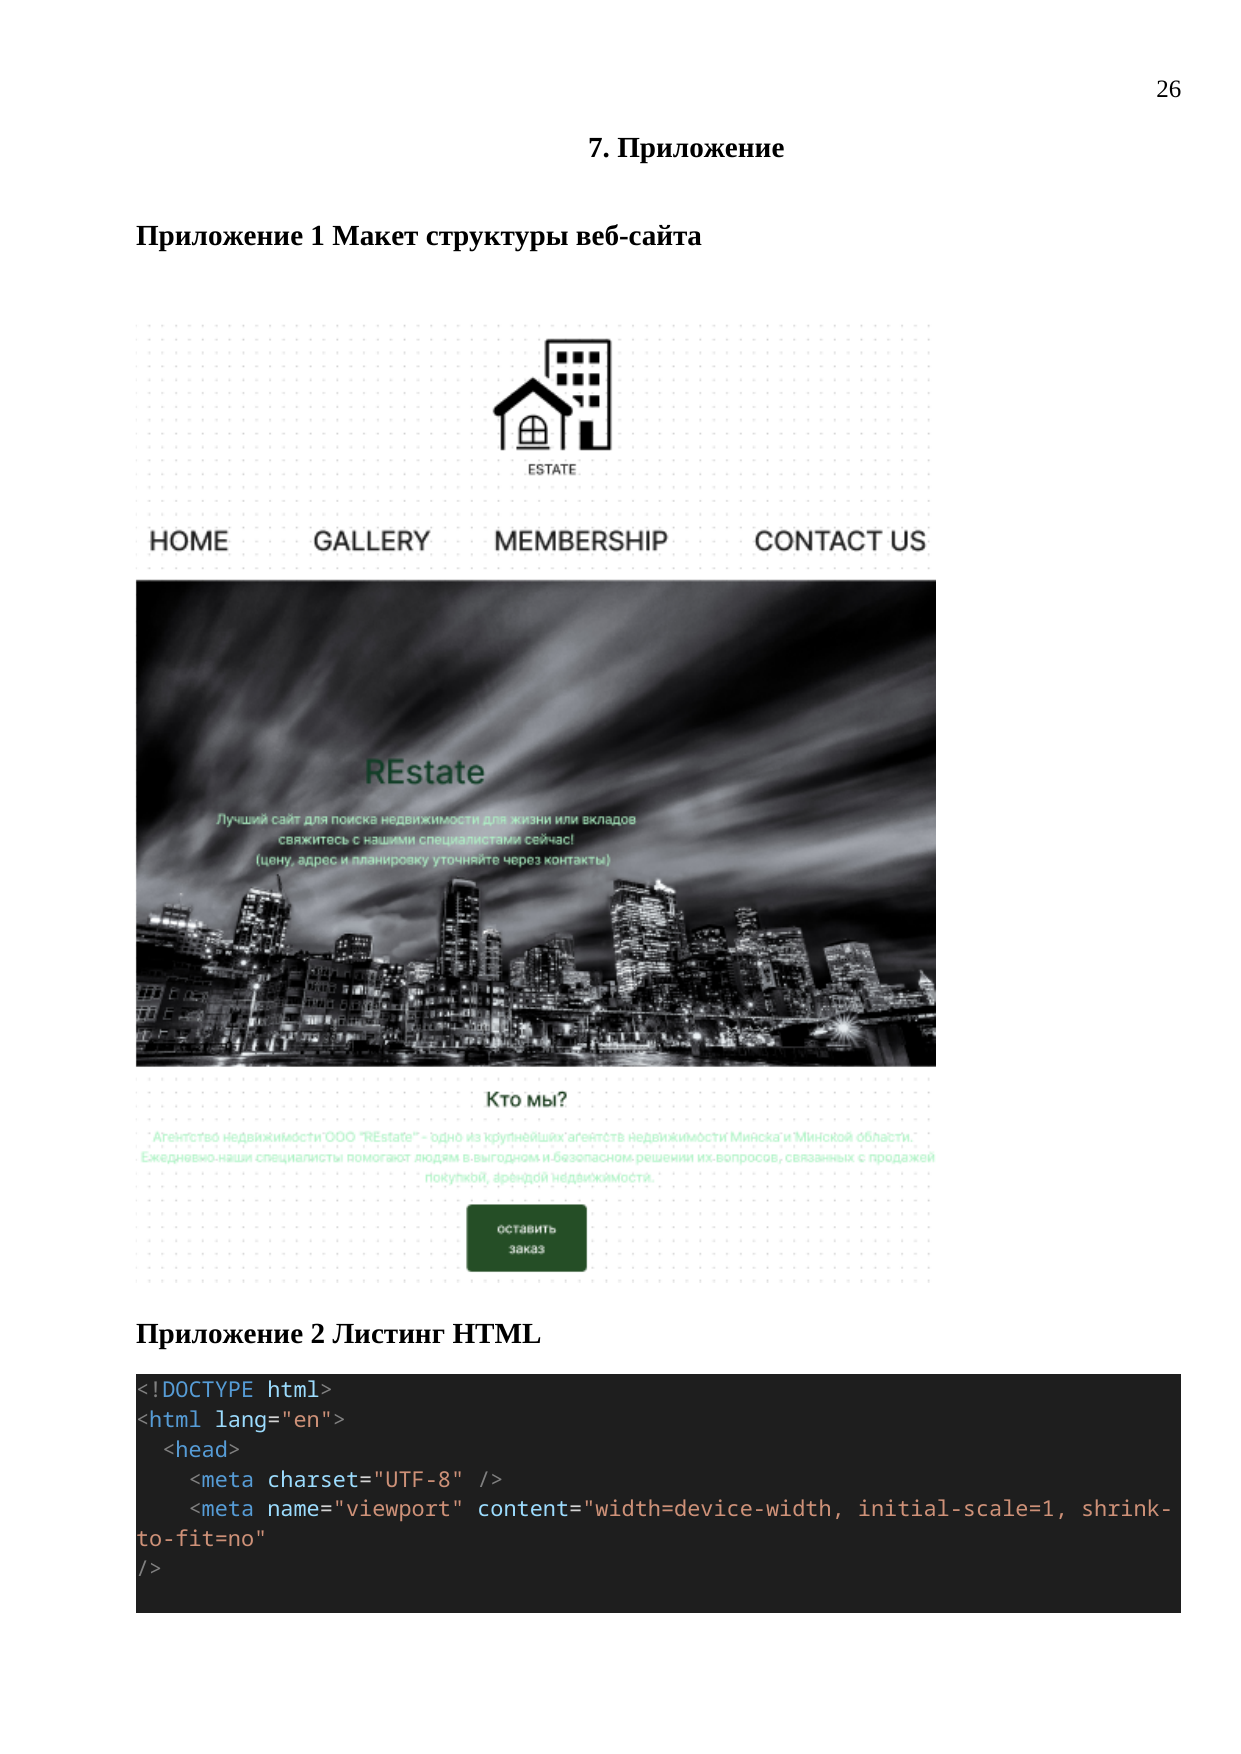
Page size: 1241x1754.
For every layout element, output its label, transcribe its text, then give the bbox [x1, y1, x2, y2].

text <meta name="viewport" content="width=device-width, initial-scale=1, shrink-to-fit=no" [136, 1493, 1181, 1553]
text <html lang="en"> [136, 1404, 1181, 1434]
text <meta charset="UTF-8" /> [136, 1464, 1181, 1493]
text /> [136, 1553, 1181, 1583]
text <head> [136, 1434, 1181, 1464]
text 7. Приложение [136, 131, 1181, 164]
text Приложение 1 Макет структуры веб-сайта [136, 218, 1181, 252]
text Приложение 2 Листинг HTML [62, 1316, 1181, 1349]
picture [135, 322, 936, 1283]
text <!DOCTYPE html> [136, 1374, 1181, 1404]
